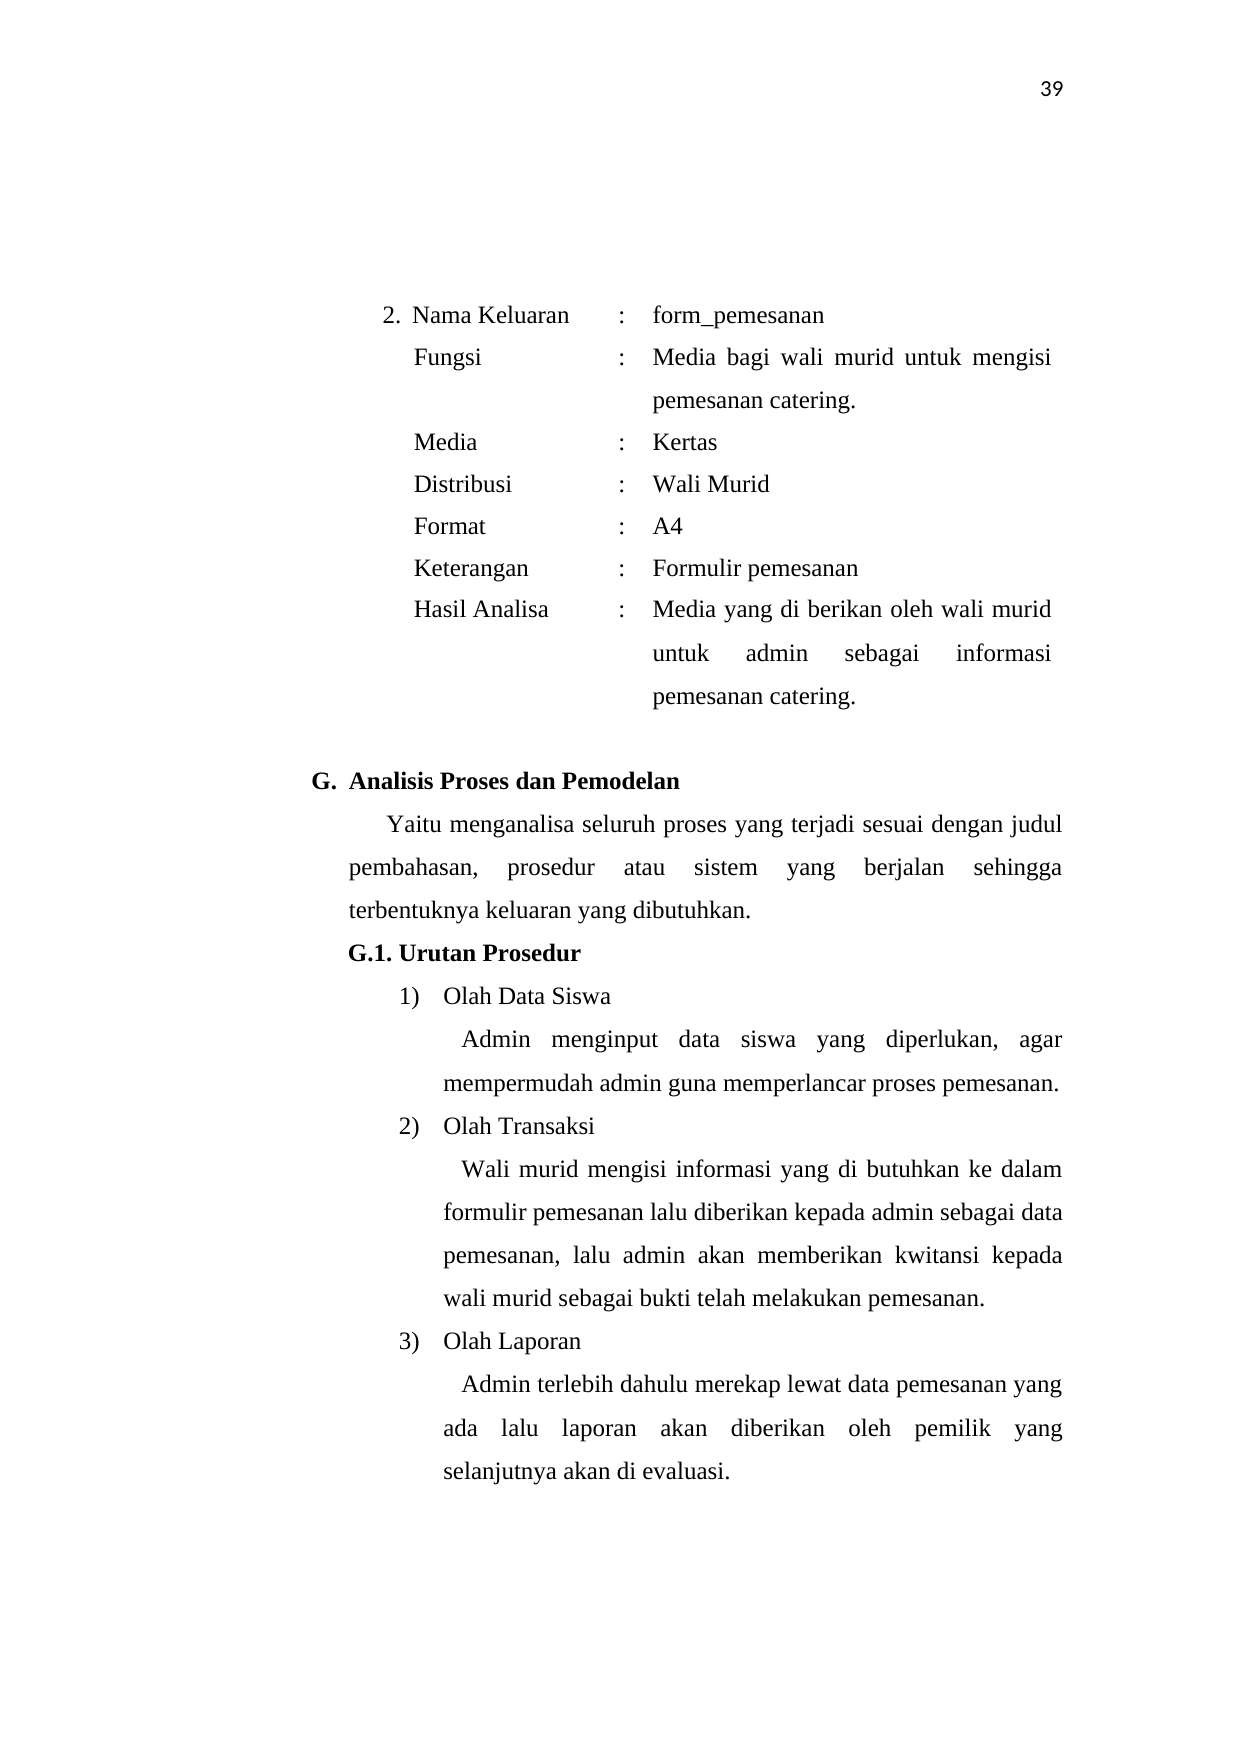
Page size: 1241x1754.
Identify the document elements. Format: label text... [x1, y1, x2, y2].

list Olah Transaksi [399, 1111, 1063, 1139]
list Yaitu menganalisa seluruh proses yang terjadi sesuai dengan judul pembahasan, prosedur atau sistem yang berjalan sehingga terbentuknya keluaran yang dibutuhkan. [349, 809, 1063, 924]
table_cell : [607, 427, 641, 469]
table_cell Hasil Analisa [349, 595, 607, 723]
list G.1. Urutan Prosedur [310, 938, 1063, 967]
list Admin menginput data siswa yang diperlukan, agar mempermudah admin guna memperlancar proses pemesanan. [443, 1024, 1063, 1096]
table_cell Media yang di berikan oleh wali murid untuk admin sebagai informasi pemesanan catering. [641, 595, 1063, 723]
table_header : [607, 300, 641, 342]
table_cell Fungsi [349, 342, 607, 427]
table_cell A4 [641, 511, 1063, 553]
table_cell : [607, 469, 641, 511]
table_cell Kertas [641, 427, 1063, 469]
list Analisis Proses dan Pemodelan [311, 766, 1063, 794]
list Wali murid mengisi informasi yang di butuhkan ke dalam formulir pemesanan lalu diberikan kepada admin sebagai data pemesanan, lalu admin akan memberikan kwitansi kepada wali murid sebagai bukti telah melakukan pemesanan. [443, 1154, 1063, 1312]
table_cell Distribusi [349, 469, 607, 511]
list Admin terlebih dahulu merekap lewat data pemesanan yang ada lalu laporan akan diberikan oleh pemilik yang selanjutnya akan di evaluasi. [443, 1369, 1063, 1484]
table_cell Media [349, 427, 607, 469]
table_cell Keterangan [349, 553, 607, 594]
table_header Nama Keluaran [349, 300, 607, 342]
table_cell Media bagi wali murid untuk mengisi pemesanan catering. [641, 342, 1063, 427]
table_cell Wali Murid [641, 469, 1063, 511]
table_cell Formulir pemesanan [641, 553, 1063, 594]
table_header form_pemesanan [641, 300, 1063, 342]
list Olah Laporan [399, 1326, 1063, 1355]
table_cell Format [349, 511, 607, 553]
table_cell : [607, 553, 641, 594]
table_cell : [607, 595, 641, 723]
table_cell : [607, 511, 641, 553]
list Olah Data Siswa [399, 981, 1063, 1010]
table_cell : [607, 342, 641, 427]
